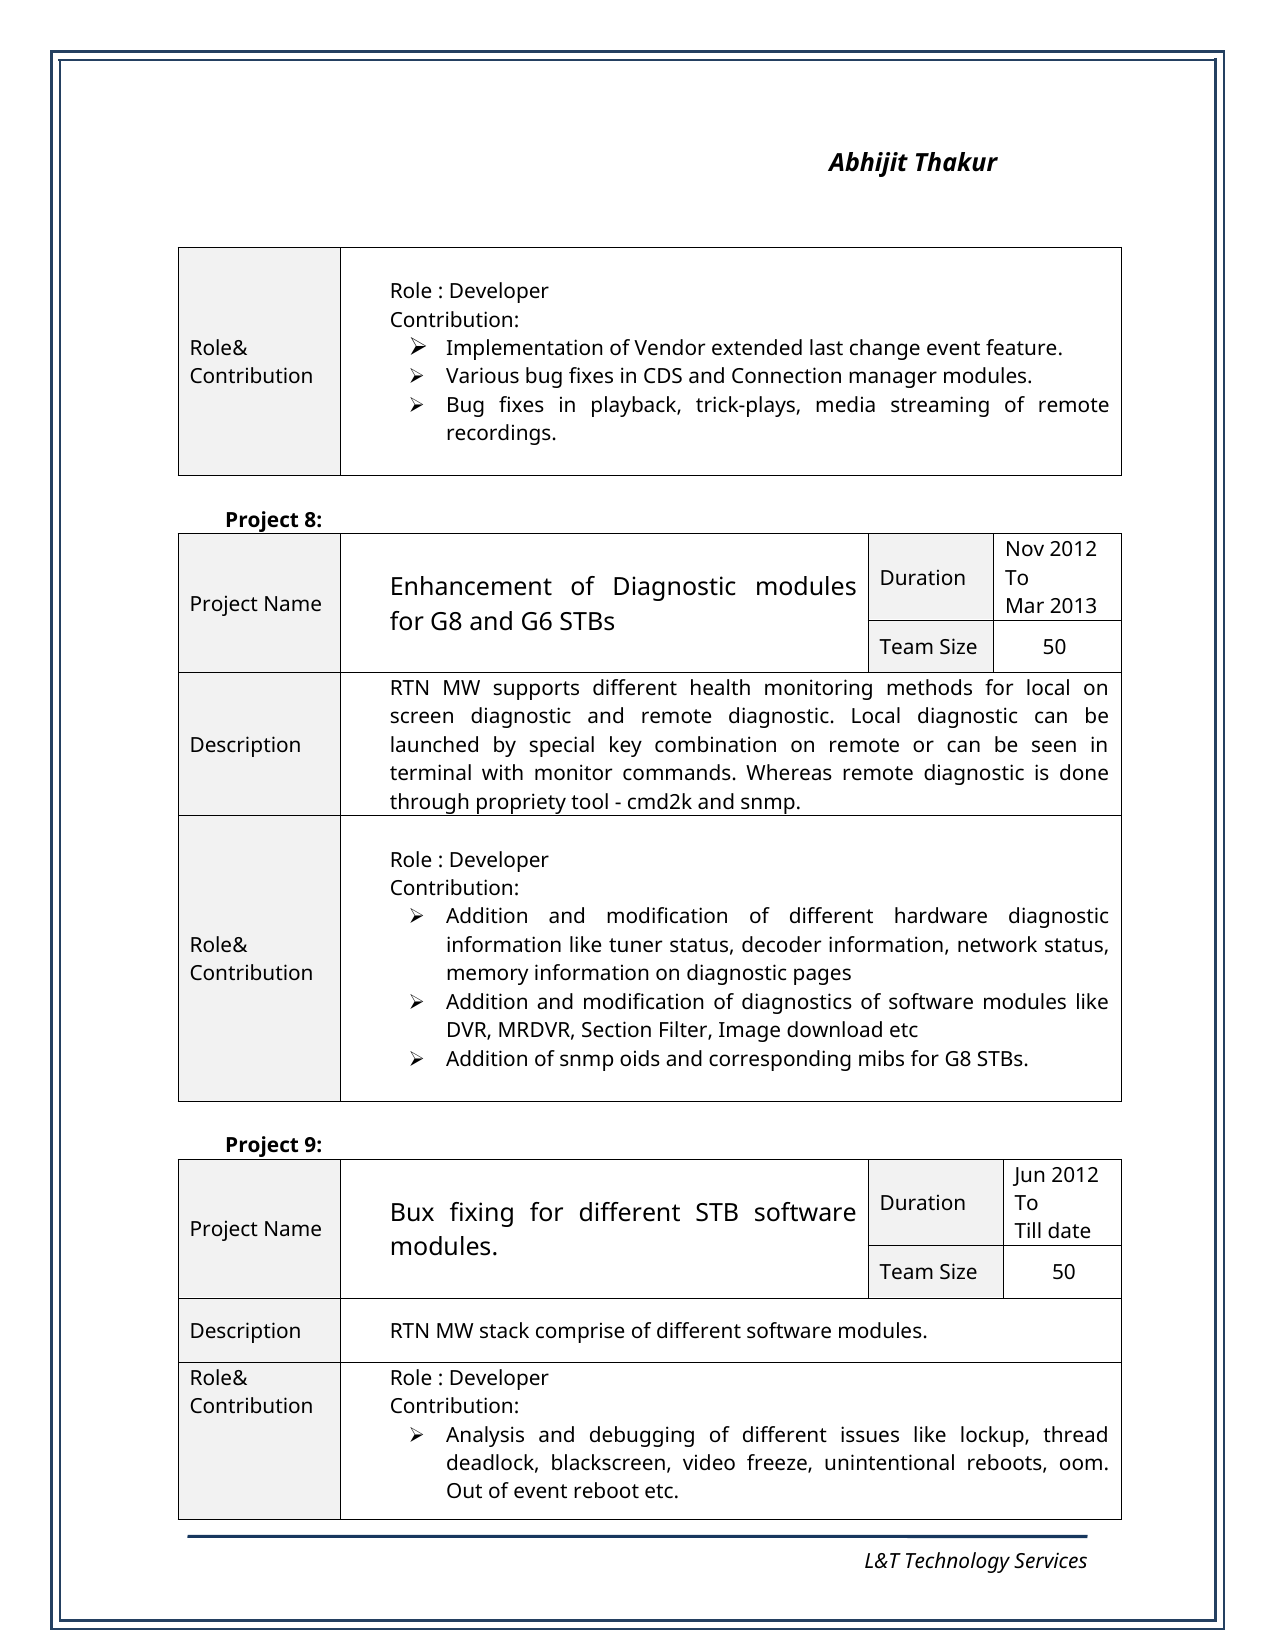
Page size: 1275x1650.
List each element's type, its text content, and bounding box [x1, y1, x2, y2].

table_cell Role : Developer Contribution: Addition and modification of different hardware diagnostic information like tuner status, decoder information, network status, memory information on diagnostic pages Addition and modification of diagnostics of software modules like DVR, MRDVR, Section Filter, Image download etc Addition of snmp oids and corresponding mibs for G8 STBs. [341, 816, 1121, 1101]
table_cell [341, 1363, 1121, 1519]
table_header Project Name [179, 534, 340, 672]
table_header Duration [869, 1160, 1003, 1245]
table_cell Role : Developer Contribution: Implementation of Vendor extended last change event feature. Various bug fixes in CDS and Connection manager modules. Bug fixes in playback, trick-plays, media streaming of remote recordings. [341, 248, 1121, 475]
table_header Bux fixing for different STB software modules. [341, 1160, 868, 1297]
table_header Duration [869, 534, 993, 619]
table_header Nov 2012 To Mar 2013 [994, 534, 1121, 619]
table_cell 50 [994, 621, 1121, 672]
table_cell Description [179, 673, 340, 815]
table_cell 50 [1004, 1246, 1121, 1297]
text Project 8: [225, 505, 1087, 533]
table_header Enhancement of Diagnostic modules for G8 and G6 STBs [341, 534, 868, 672]
table_cell Description [179, 1299, 340, 1362]
table_cell Team Size [869, 621, 993, 672]
table_cell Role& Contribution [179, 816, 340, 1101]
table_cell RTN MW stack comprise of different software modules. [341, 1299, 1121, 1362]
table_header Jun 2012 To Till date [1004, 1160, 1121, 1245]
table_cell RTN MW supports different health monitoring methods for local on screen diagnostic and remote diagnostic. Local diagnostic can be launched by special key combination on remote or can be seen in terminal with monitor commands. Whereas remote diagnostic is done through propriety tool - cmd2k and snmp. [341, 673, 1121, 815]
table_cell Role& Contribution [179, 1363, 340, 1519]
table_header Project Name [179, 1160, 340, 1297]
table_cell Team Size [869, 1246, 1003, 1297]
table_cell Role& Contribution [179, 248, 340, 475]
text Project 9: [225, 1130, 1087, 1159]
